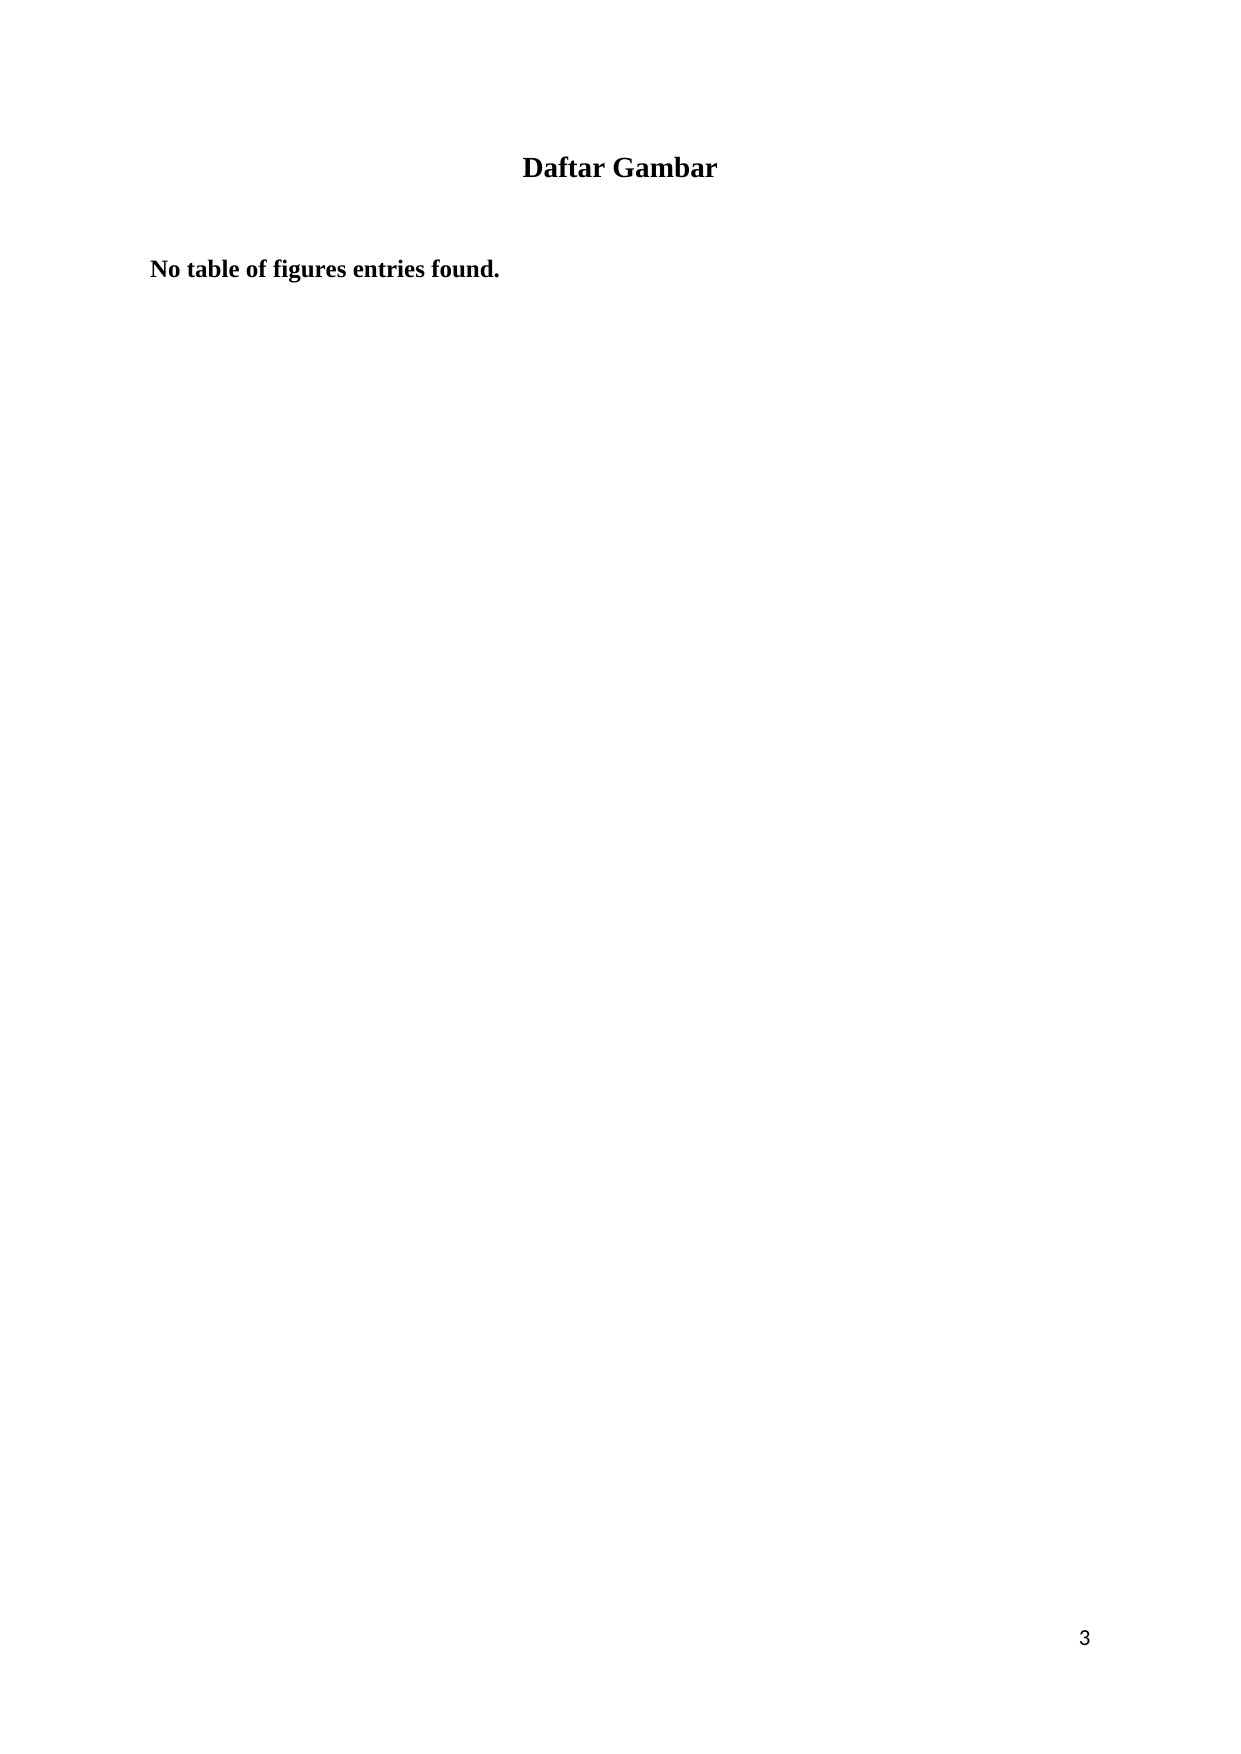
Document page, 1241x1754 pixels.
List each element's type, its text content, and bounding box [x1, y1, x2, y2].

subtitle Daftar Gambar [150, 150, 1090, 183]
